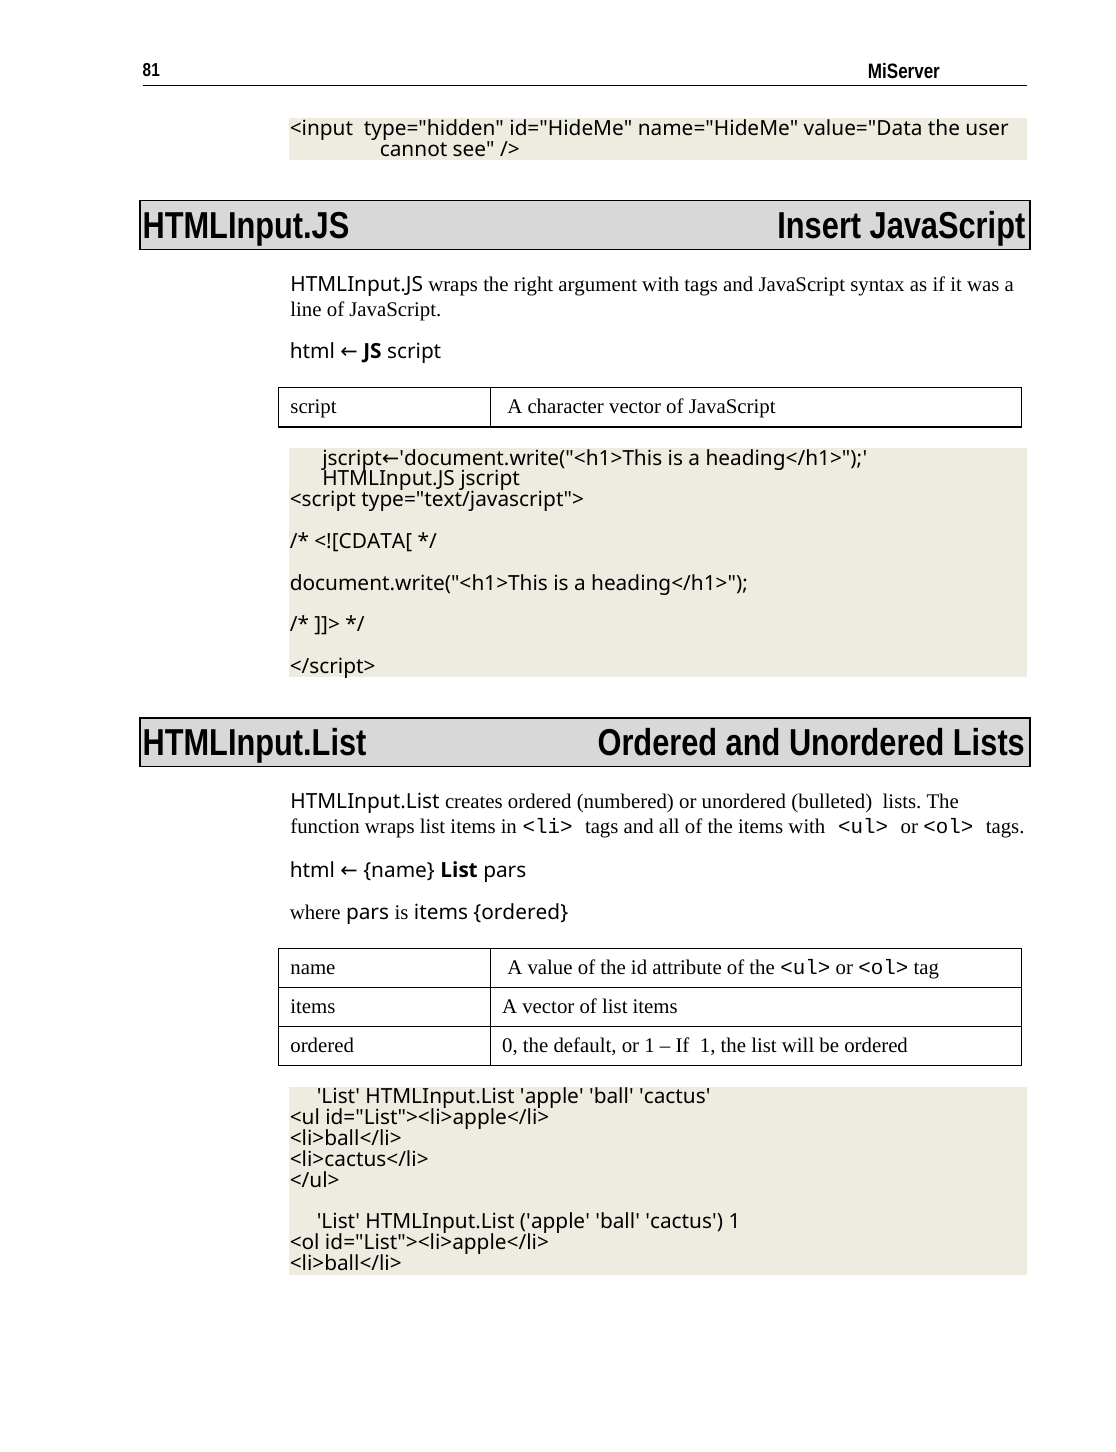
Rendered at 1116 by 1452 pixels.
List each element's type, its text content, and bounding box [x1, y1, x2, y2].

text 'List' HTMLInput.List 'apple' 'ball' 'cactus' [289, 1087, 1027, 1108]
text document.write("<h1>This is a heading</h1>"); [289, 573, 1027, 594]
text html ← {name} List pars [289, 861, 1027, 882]
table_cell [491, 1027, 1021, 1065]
subtitle HTMLInput.JS Insert JavaScript [141, 201, 1029, 249]
text <ol id="List"><li>apple</li> [289, 1233, 1027, 1254]
text <li>ball</li> [289, 1254, 1027, 1275]
text HTMLInput.JS wraps the right argument with tags and JavaScript syntax as if it was a line of JavaScript. [290, 269, 1027, 321]
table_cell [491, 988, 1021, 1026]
text HTMLInput.JS jscript [289, 469, 1027, 490]
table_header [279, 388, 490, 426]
text html ← JS script [289, 342, 1027, 363]
text /* <![CDATA[ */ [289, 532, 1027, 552]
text HTMLInput.List creates ordered (numbered) or unordered (bulleted) lists. The function wraps list items in <li> tags and all of the items with <ul> or <ol> tags. [290, 786, 1027, 840]
text <li>ball</li> [289, 1129, 1027, 1150]
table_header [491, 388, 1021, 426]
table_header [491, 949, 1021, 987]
text </ul> [289, 1171, 1027, 1191]
text where pars is items {ordered} [289, 903, 1027, 923]
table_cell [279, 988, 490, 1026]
subtitle HTMLInput.List Ordered and Unordered Lists [141, 719, 1029, 766]
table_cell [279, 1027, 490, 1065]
text <li>cactus</li> [289, 1150, 1027, 1171]
text /* ]]> */ [289, 615, 1027, 636]
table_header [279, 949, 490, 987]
text <input type="hidden" id="HideMe" name="HideMe" value="Data the user cannot see" /> [289, 118, 1027, 160]
text 'List' HTMLInput.List ('apple' 'ball' 'cactus') 1 [289, 1212, 1027, 1233]
text jscript←'document.write("<h1>This is a heading</h1>");' [289, 448, 1027, 469]
text <ul id="List"><li>apple</li> [289, 1108, 1027, 1129]
text <script type="text/javascript"> [289, 490, 1027, 511]
text </script> [289, 657, 1027, 677]
